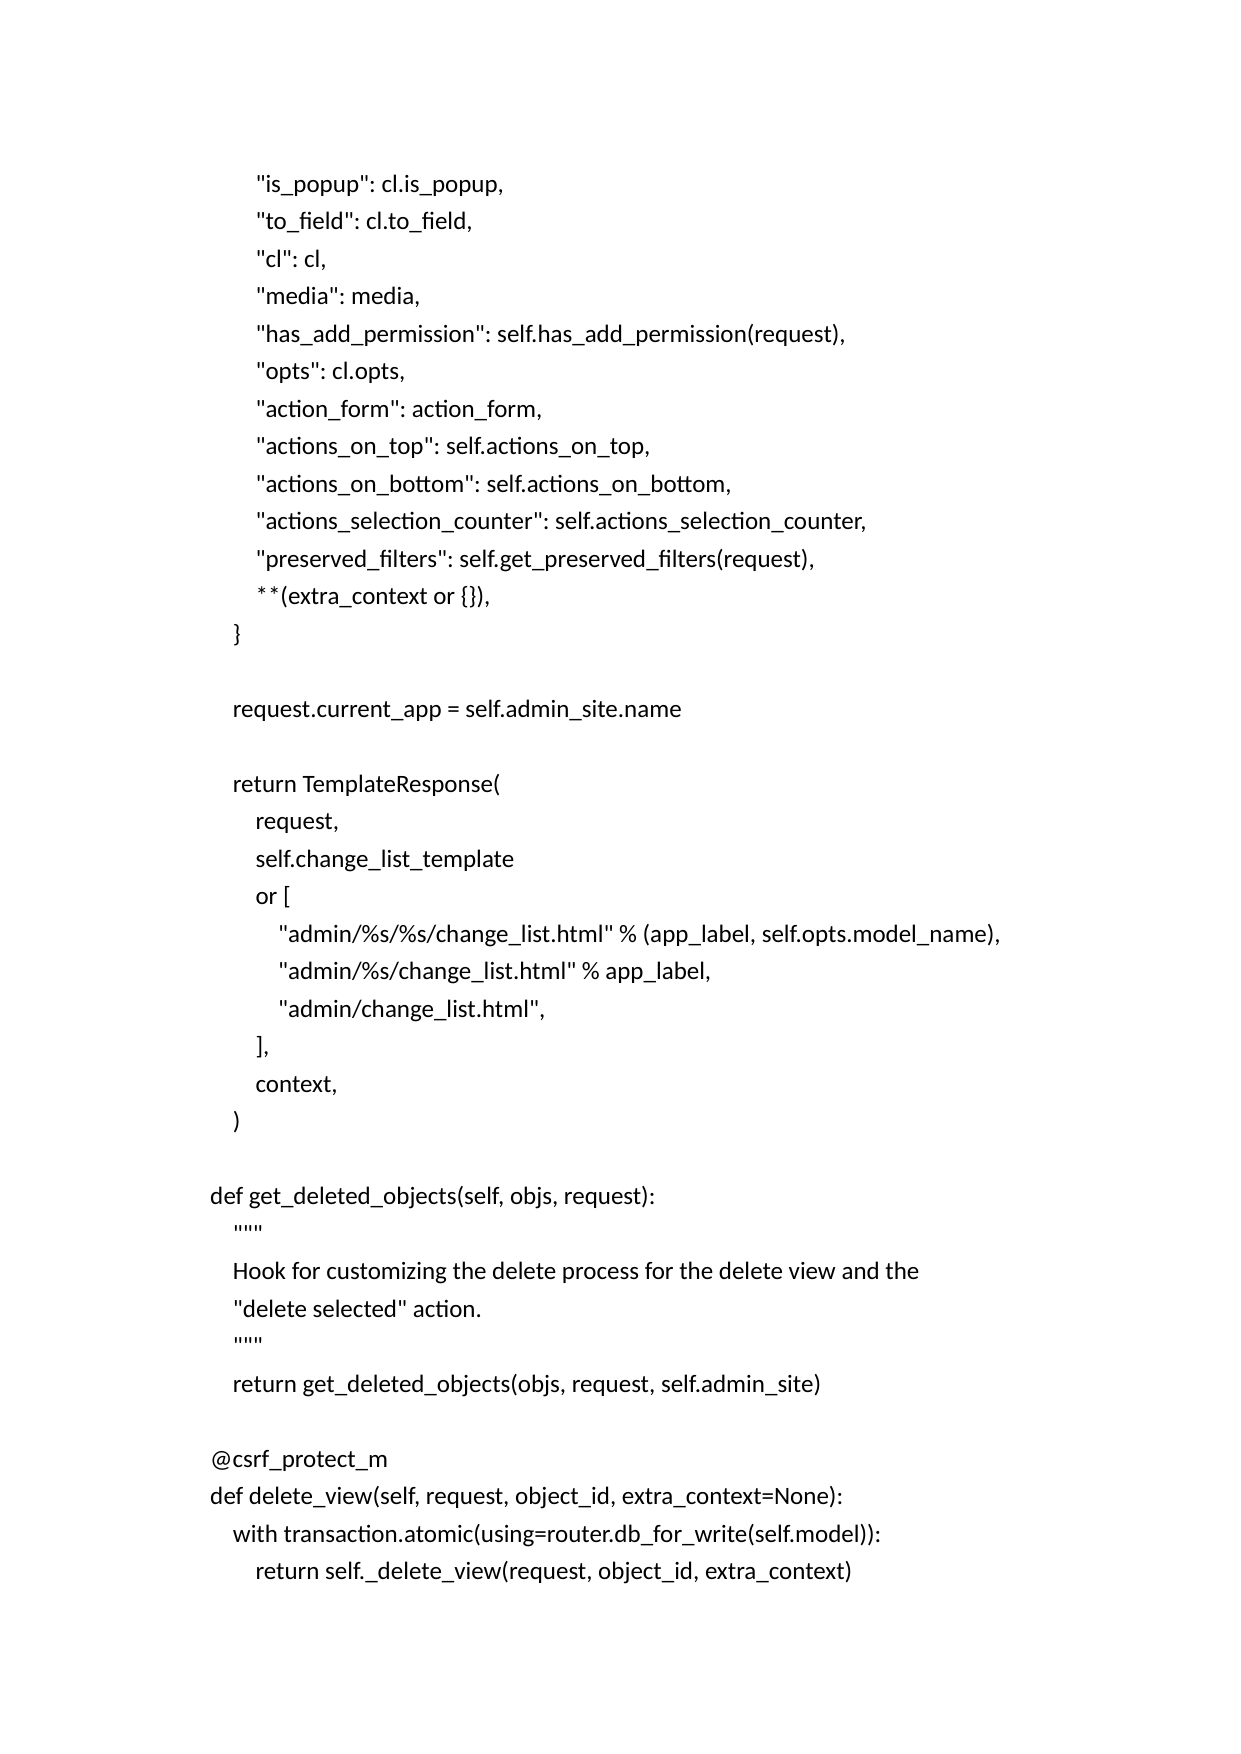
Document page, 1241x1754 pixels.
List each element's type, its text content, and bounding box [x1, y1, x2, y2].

text "cl": cl, [187, 239, 1053, 277]
text "preserved_filters": self.get_preserved_filters(request), [187, 539, 1053, 577]
text context, [187, 1064, 1053, 1102]
text "to_field": cl.to_field, [187, 202, 1053, 239]
text request.current_app = self.admin_site.name [187, 689, 1053, 727]
text "actions_on_bottom": self.actions_on_bottom, [187, 464, 1053, 502]
text "has_add_permission": self.has_add_permission(request), [187, 314, 1053, 352]
text "admin/change_list.html", [187, 989, 1053, 1027]
text "actions_on_top": self.actions_on_top, [187, 427, 1053, 464]
text "media": media, [187, 277, 1053, 314]
text with transaction.atomic(using=router.db_for_write(self.model)): [187, 1514, 1053, 1552]
text return TemplateResponse( [187, 764, 1053, 802]
text """ [187, 1327, 1053, 1364]
text "is_popup": cl.is_popup, [187, 164, 1053, 202]
text Hook for customizing the delete process for the delete view and the [187, 1252, 1053, 1289]
text "admin/%s/%s/change_list.html" % (app_label, self.opts.model_name), [187, 914, 1053, 952]
text self.change_list_template [187, 839, 1053, 877]
text "actions_selection_counter": self.actions_selection_counter, [187, 502, 1053, 539]
text "action_form": action_form, [187, 389, 1053, 427]
text **(extra_context or {}), [187, 577, 1053, 614]
text } [187, 614, 1053, 652]
text "delete selected" action. [187, 1289, 1053, 1327]
text return get_deleted_objects(objs, request, self.admin_site) [187, 1364, 1053, 1402]
text def delete_view(self, request, object_id, extra_context=None): [187, 1477, 1053, 1514]
text request, [187, 802, 1053, 839]
text "opts": cl.opts, [187, 352, 1053, 389]
text def get_deleted_objects(self, objs, request): [187, 1177, 1053, 1214]
text ) [187, 1102, 1053, 1139]
text @csrf_protect_m [187, 1439, 1053, 1477]
text or [ [187, 877, 1053, 914]
text "admin/%s/change_list.html" % app_label, [187, 952, 1053, 989]
text return self._delete_view(request, object_id, extra_context) [187, 1552, 1053, 1589]
text """ [187, 1214, 1053, 1252]
text ], [187, 1027, 1053, 1064]
